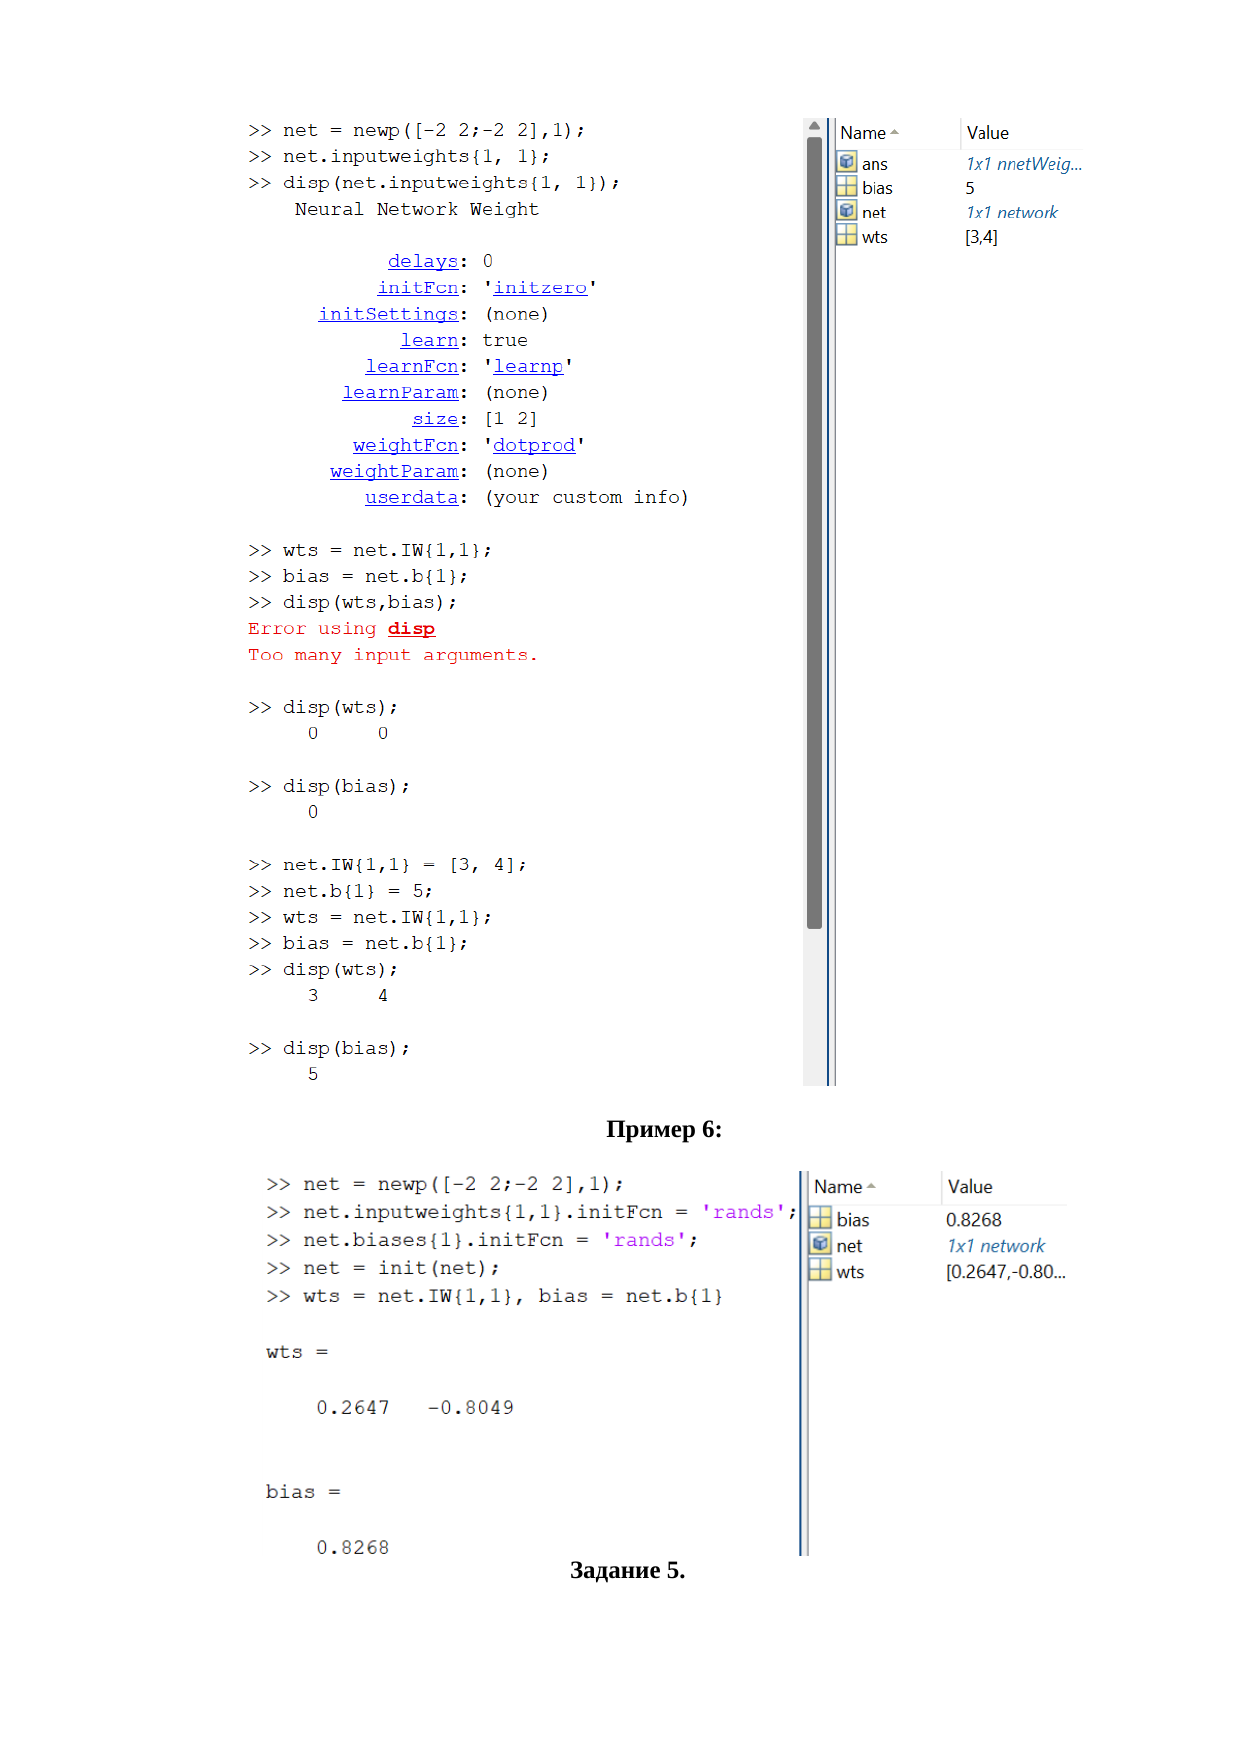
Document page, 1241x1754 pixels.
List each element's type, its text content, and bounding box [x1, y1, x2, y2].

text Пример 6: [177, 1114, 1152, 1143]
picture [245, 118, 1084, 1086]
picture [262, 1171, 1067, 1556]
list Задание 5. [103, 1555, 1152, 1584]
